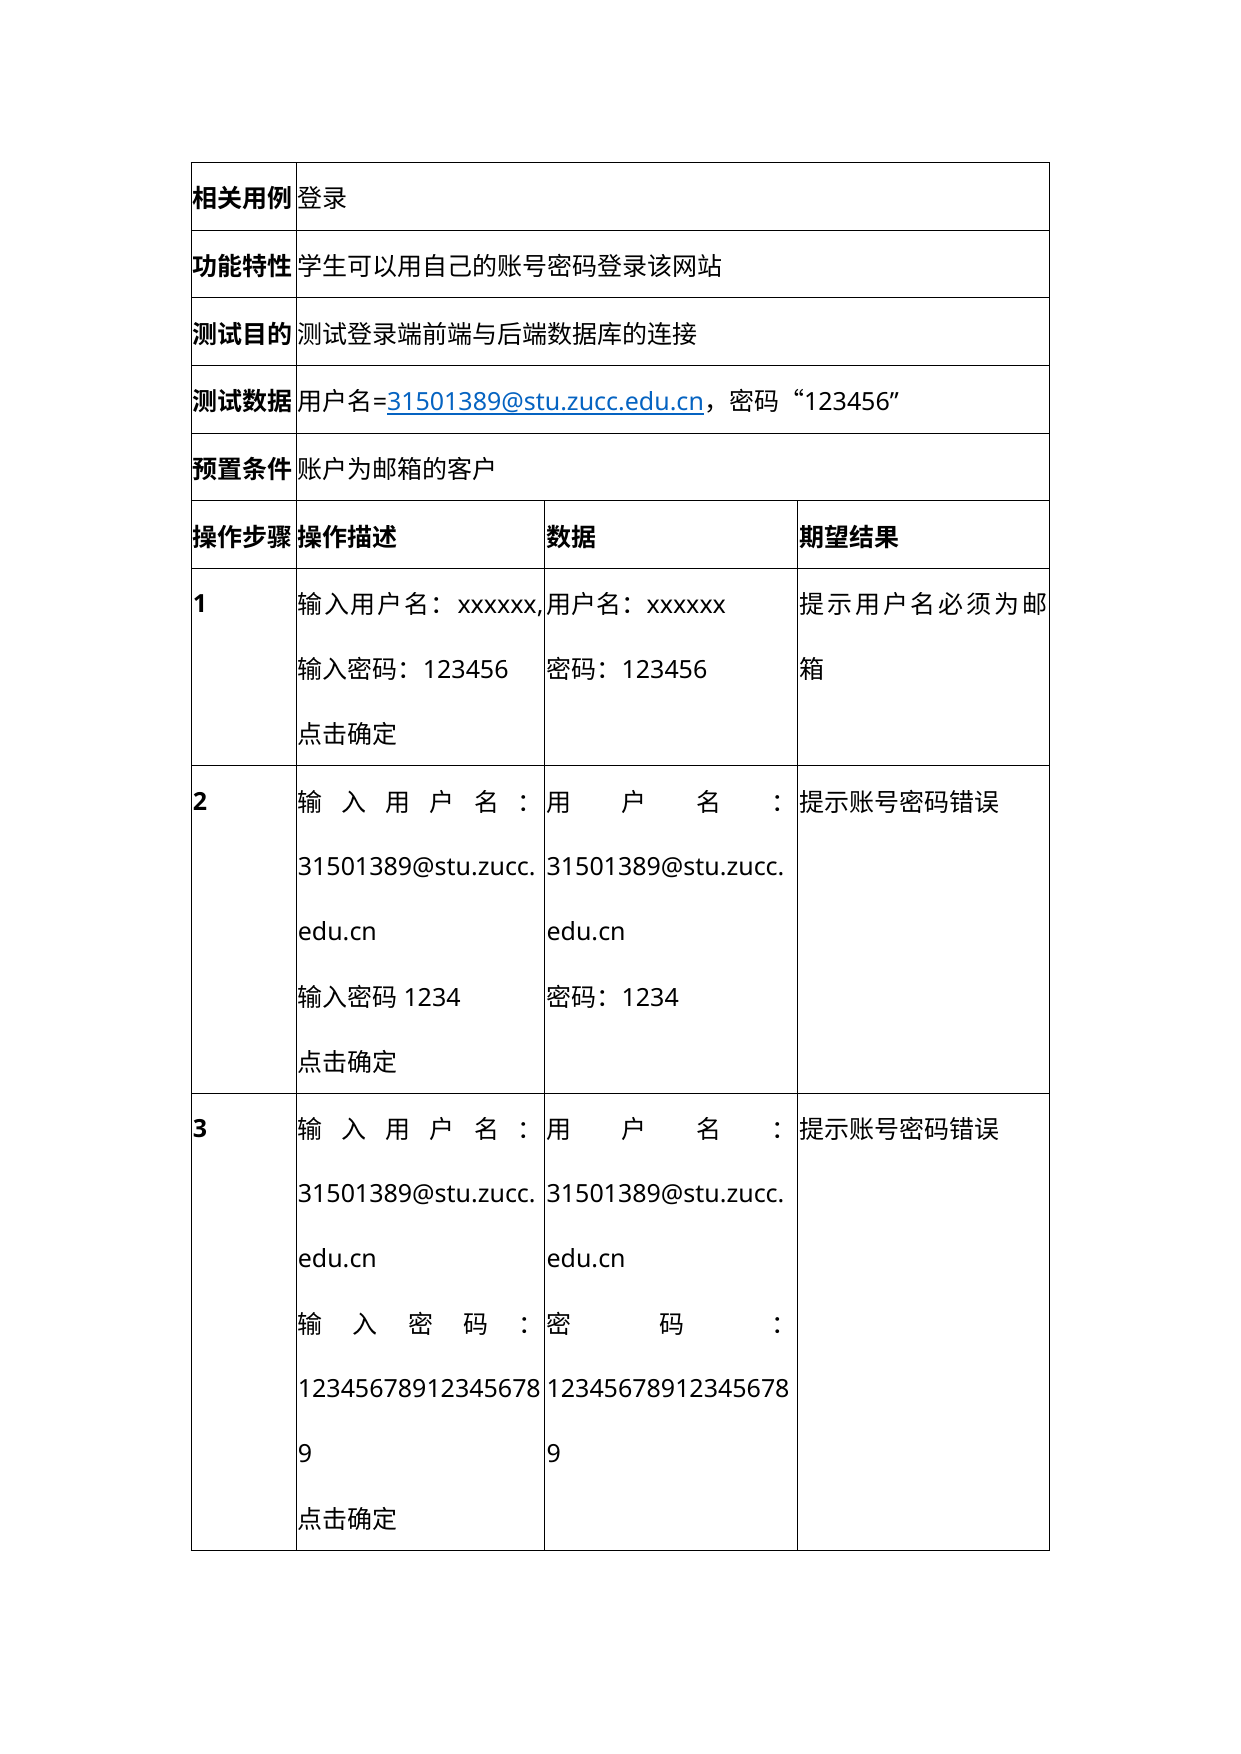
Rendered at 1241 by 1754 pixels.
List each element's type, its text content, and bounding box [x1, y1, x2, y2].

table_cell 测试登录端前端与后端数据库的连接 [297, 298, 1049, 365]
table_cell 账户为邮箱的客户 [297, 434, 1049, 500]
table_cell 提示账号密码错误 [798, 1094, 1049, 1550]
table_cell 用户名=31501389@stu.zucc.edu.cn，密码“123456” [297, 366, 1049, 432]
table_cell 学生可以用自己的账号密码登录该网站 [297, 231, 1049, 297]
table_cell 用户名：31501389@stu.zucc.edu.cn 密码：123456789123456789 [545, 1094, 797, 1550]
table_cell 2 [192, 766, 296, 1093]
table_cell 输入用户名：xxxxxx,输入密码：123456 点击确定 [297, 569, 544, 765]
table_cell 用户名：xxxxxx 密码：123456 [545, 569, 797, 765]
table_cell 3 [192, 1094, 296, 1550]
table_cell 输入用户名：31501389@stu.zucc.edu.cn 输入密码 1234 点击确定 [297, 766, 544, 1093]
table_cell 功能特性 [192, 231, 296, 297]
table_cell 数据 [545, 501, 797, 568]
table_cell 提示账号密码错误 [798, 766, 1049, 1093]
table_cell 测试目的 [192, 298, 296, 365]
table_cell 预置条件 [192, 434, 296, 500]
table_cell 用户名：31501389@stu.zucc.edu.cn 密码：1234 [545, 766, 797, 1093]
table_cell 输入用户名：31501389@stu.zucc.edu.cn 输入密码：123456789123456789 点击确定 [297, 1094, 544, 1550]
table_cell 登录 [297, 163, 1049, 229]
table_cell 提示用户名必须为邮箱 [798, 569, 1049, 765]
table_cell 期望结果 [798, 501, 1049, 568]
table_cell 操作步骤 [192, 501, 296, 568]
table_cell 相关用例 [192, 163, 296, 229]
table_cell 1 [192, 569, 296, 765]
table_cell 操作描述 [297, 501, 544, 568]
table_cell 测试数据 [192, 366, 296, 432]
